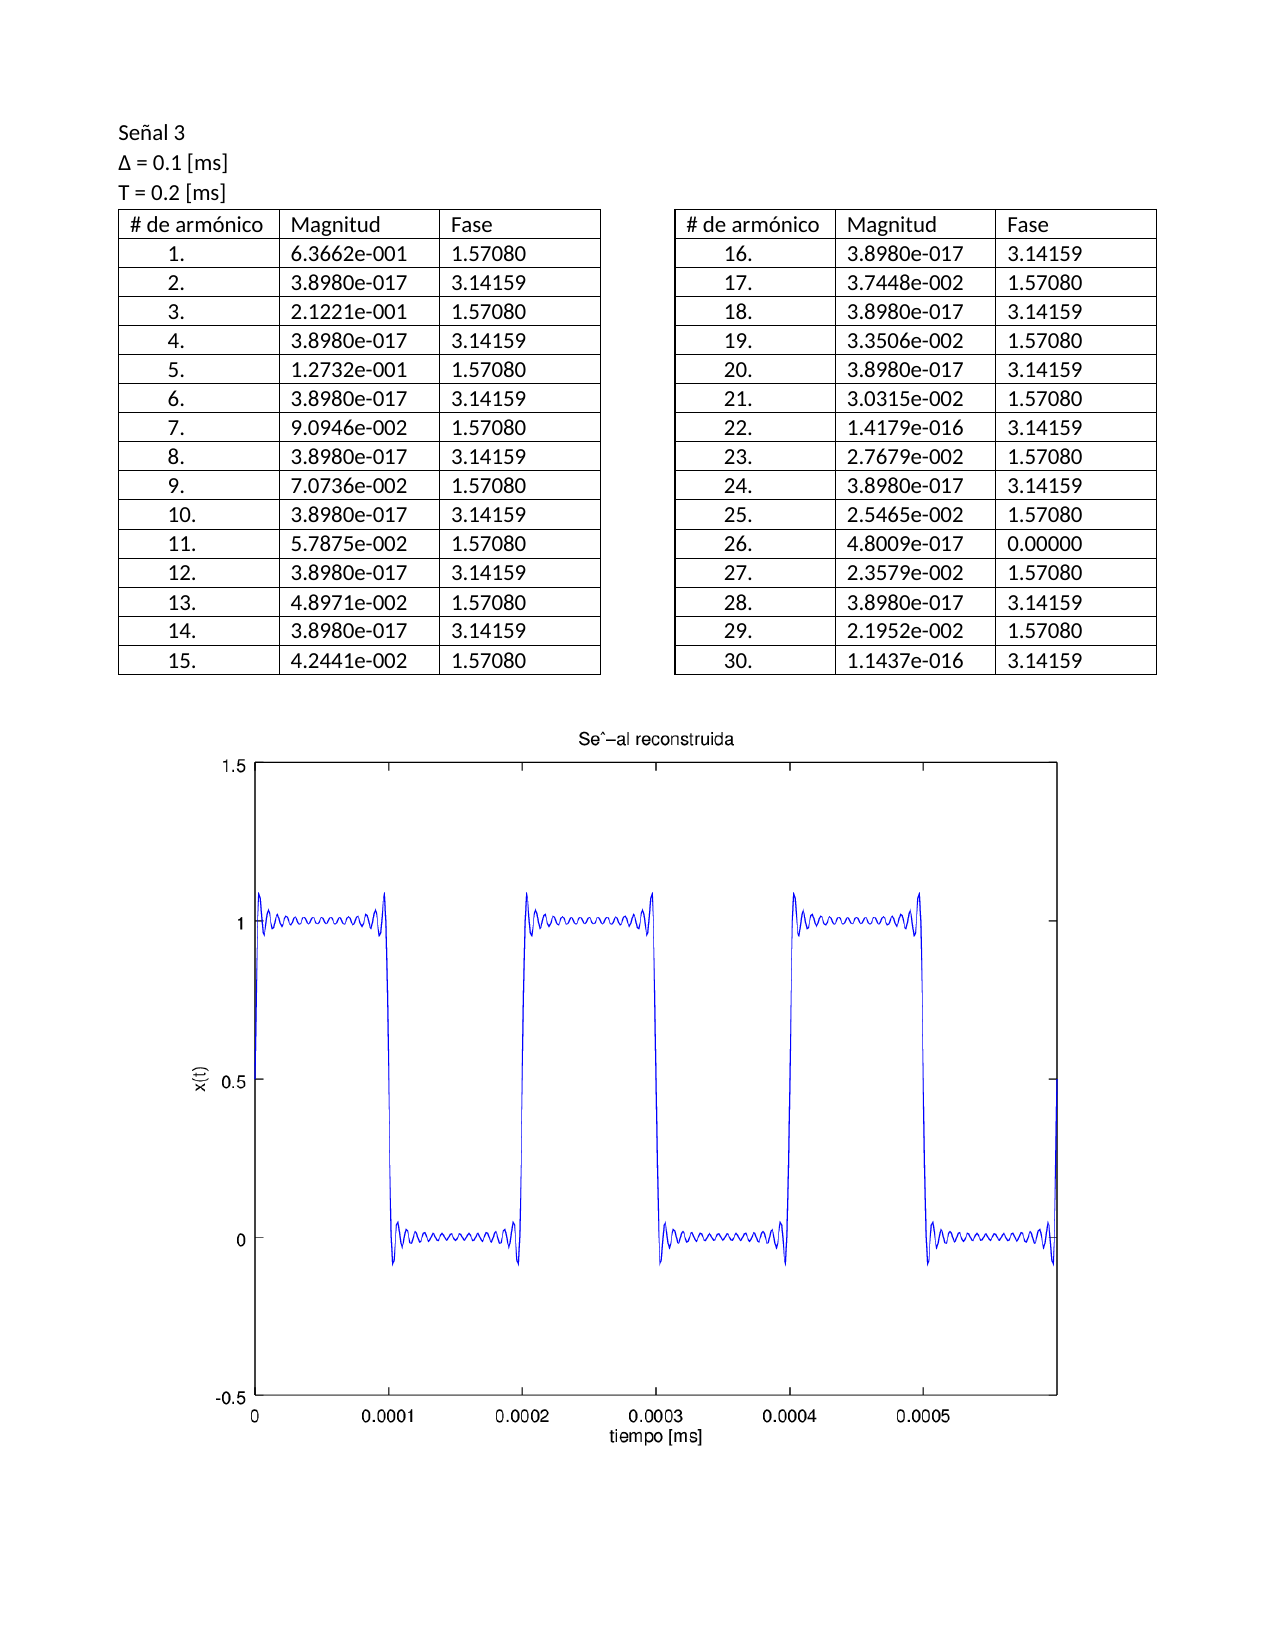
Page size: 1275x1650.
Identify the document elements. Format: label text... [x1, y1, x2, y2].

table_cell [119, 384, 279, 412]
table_cell 3.0315e-002 [836, 384, 995, 412]
table_cell 1.57080 [440, 646, 600, 674]
table_cell 3.3506e-002 [836, 326, 995, 354]
table_cell 3.14159 [996, 646, 1156, 674]
table_cell 3.8980e-017 [280, 442, 439, 470]
table_cell 3.8980e-017 [280, 500, 439, 528]
table_cell 2.1952e-002 [836, 617, 995, 645]
table_cell 3.8980e-017 [280, 326, 439, 354]
table_cell 1.4179e-016 [836, 413, 995, 441]
table_cell 3.14159 [996, 297, 1156, 325]
table_cell 4.2441e-002 [280, 646, 439, 674]
table_cell 1.57080 [440, 413, 600, 441]
table_cell [676, 471, 835, 499]
text T = 0.2 [ms] [118, 178, 1157, 207]
table_cell 3.14159 [996, 471, 1156, 499]
text Señal 3 [118, 118, 1157, 146]
table_cell [119, 326, 279, 354]
table_cell 3.8980e-017 [280, 559, 439, 587]
table_cell 3.8980e-017 [836, 239, 995, 267]
table_cell 3.14159 [440, 384, 600, 412]
table_cell 1.57080 [996, 268, 1156, 296]
table_cell [676, 442, 835, 470]
table_cell [676, 559, 835, 587]
table_cell 1.57080 [440, 471, 600, 499]
table_cell 3.14159 [996, 413, 1156, 441]
table_cell 3.14159 [996, 239, 1156, 267]
table_cell 0.00000 [996, 530, 1156, 557]
table_cell 1.57080 [440, 530, 600, 557]
table_cell 4.8971e-002 [280, 588, 439, 616]
table_cell 1.57080 [440, 297, 600, 325]
table_cell 3.14159 [440, 326, 600, 354]
table_cell 1.57080 [996, 617, 1156, 645]
table_cell 3.8980e-017 [280, 617, 439, 645]
table_cell 1.2732e-001 [280, 355, 439, 383]
table_cell Fase [996, 210, 1156, 238]
table_header Magnitud [280, 210, 439, 238]
table_cell [676, 326, 835, 354]
table_cell 3.8980e-017 [836, 471, 995, 499]
table_cell 4.8009e-017 [836, 530, 995, 557]
table_cell 2.5465e-002 [836, 500, 995, 528]
table_cell 2.3579e-002 [836, 559, 995, 587]
table_cell 3.14159 [996, 355, 1156, 383]
table_cell [119, 646, 279, 674]
table_cell 3.8980e-017 [836, 297, 995, 325]
table_cell [119, 297, 279, 325]
table_cell 1.57080 [440, 355, 600, 383]
table_cell [119, 530, 279, 557]
table_cell 1.57080 [996, 384, 1156, 412]
table_cell 3.8980e-017 [280, 384, 439, 412]
table_cell [119, 413, 279, 441]
table_cell [676, 355, 835, 383]
table_cell 3.8980e-017 [836, 588, 995, 616]
table_cell 3.7448e-002 [836, 268, 995, 296]
table_cell 1.57080 [996, 500, 1156, 528]
table_cell 9.0946e-002 [280, 413, 439, 441]
picture [120, 705, 1155, 1482]
table_cell 1.57080 [440, 588, 600, 616]
table_cell 5.7875e-002 [280, 530, 439, 557]
table_cell [119, 239, 279, 267]
table_cell 3.14159 [440, 268, 600, 296]
table_header # de armónico [119, 210, 279, 238]
table_cell [119, 500, 279, 528]
table_cell 1.1437e-016 [836, 646, 995, 674]
table_cell 1.57080 [440, 239, 600, 267]
table_cell 3.14159 [440, 559, 600, 587]
table_cell 3.8980e-017 [280, 268, 439, 296]
table_cell [676, 500, 835, 528]
table_cell [119, 442, 279, 470]
table_cell [119, 268, 279, 296]
table_cell [676, 530, 835, 557]
table_cell [676, 268, 835, 296]
table_cell [676, 588, 835, 616]
table_cell 1.57080 [996, 559, 1156, 587]
table_cell 6.3662e-001 [280, 239, 439, 267]
table_cell # de armónico [676, 210, 835, 238]
table_cell [676, 413, 835, 441]
table_cell [119, 559, 279, 587]
table_cell 1.57080 [996, 442, 1156, 470]
table_cell [119, 588, 279, 616]
table_cell [676, 297, 835, 325]
table_cell 3.14159 [440, 442, 600, 470]
table_cell 2.7679e-002 [836, 442, 995, 470]
table_cell [676, 617, 835, 645]
table_cell [119, 617, 279, 645]
table_cell [676, 239, 835, 267]
table_cell 3.8980e-017 [836, 355, 995, 383]
table_cell 2.1221e-001 [280, 297, 439, 325]
table_cell [119, 471, 279, 499]
table_cell 3.14159 [440, 500, 600, 528]
table_cell 1.57080 [996, 326, 1156, 354]
table_header Fase [440, 210, 600, 238]
table_cell 7.0736e-002 [280, 471, 439, 499]
text ∆ = 0.1 [ms] [118, 148, 1157, 176]
table_cell 3.14159 [996, 588, 1156, 616]
table_cell [676, 646, 835, 674]
table_cell 3.14159 [440, 617, 600, 645]
table_cell Magnitud [836, 210, 995, 238]
table_cell [119, 355, 279, 383]
table_cell [676, 384, 835, 412]
